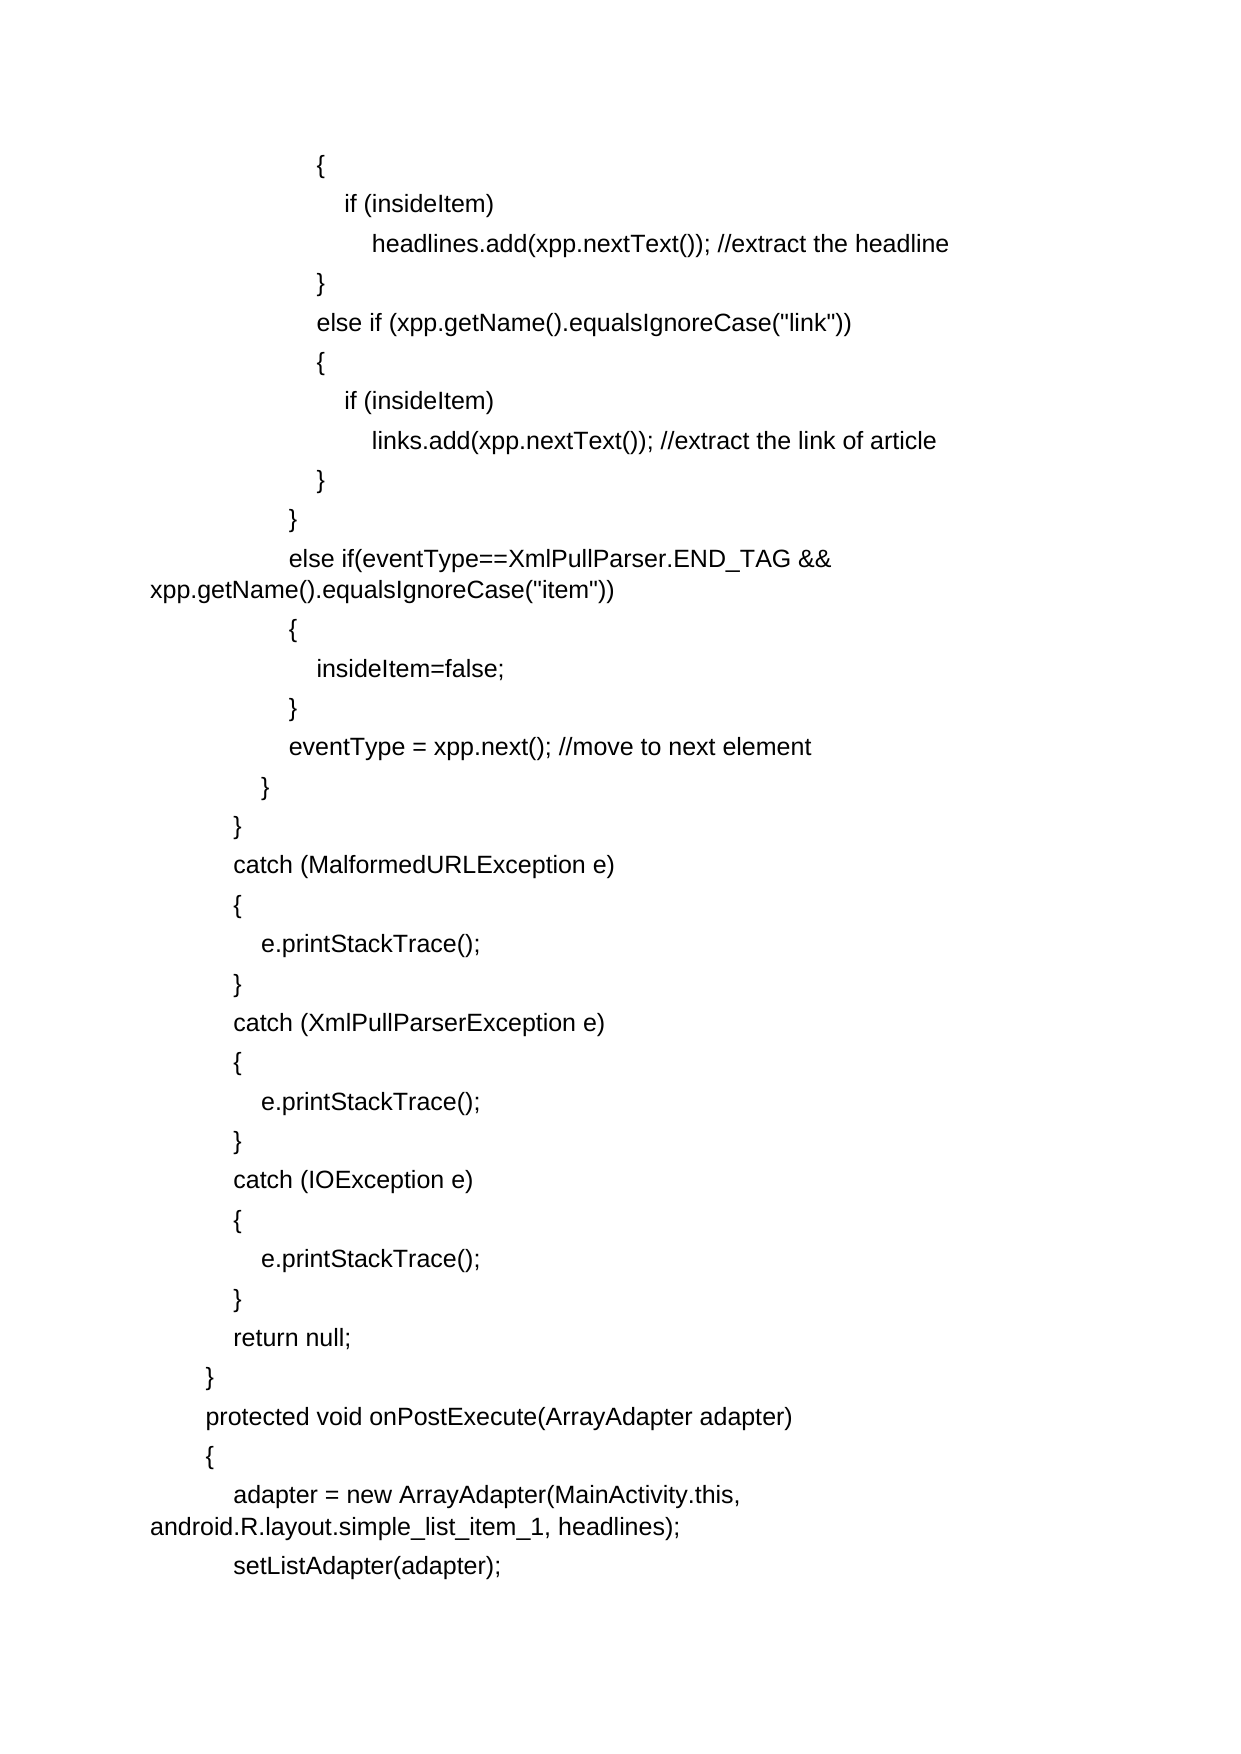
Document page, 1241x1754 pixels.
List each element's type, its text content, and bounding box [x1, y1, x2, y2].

text else if(eventType==XmlPullParser.END_TAG && xpp.getName().equalsIgnoreCase("item")) [150, 544, 1090, 603]
text { [150, 1047, 1090, 1076]
text } [150, 693, 1090, 722]
text { [150, 347, 1090, 376]
text else if (xpp.getName().equalsIgnoreCase("link")) [150, 307, 1090, 336]
text headlines.add(xpp.nextText()); //extract the headline [150, 229, 1090, 257]
text } [150, 268, 1090, 297]
text adapter = new ArrayAdapter(MainActivity.this, android.R.layout.simple_list_item_1, headlines); [150, 1480, 1090, 1540]
text { [150, 150, 1090, 179]
text return null; [150, 1323, 1090, 1352]
text { [150, 1441, 1090, 1470]
text } [150, 968, 1090, 997]
text { [150, 1205, 1090, 1233]
text } [150, 1126, 1090, 1155]
text catch (MalformedURLException e) [150, 850, 1090, 879]
text catch (XmlPullParserException e) [150, 1008, 1090, 1037]
text } [150, 1362, 1090, 1391]
text links.add(xpp.nextText()); //extract the link of article [150, 426, 1090, 454]
text e.printStackTrace(); [150, 1244, 1090, 1273]
text } [150, 1283, 1090, 1312]
text } [150, 504, 1090, 533]
text if (insideItem) [150, 189, 1090, 218]
text } [150, 465, 1090, 494]
text { [150, 614, 1090, 643]
text if (insideItem) [150, 386, 1090, 415]
text eventType = xpp.next(); //move to next element [150, 732, 1090, 761]
text } [150, 772, 1090, 800]
text setListAdapter(adapter); [150, 1551, 1090, 1579]
text protected void onPostExecute(ArrayAdapter adapter) [150, 1402, 1090, 1430]
text } [150, 811, 1090, 840]
text e.printStackTrace(); [150, 929, 1090, 958]
text insideItem=false; [150, 653, 1090, 682]
text { [150, 890, 1090, 918]
text e.printStackTrace(); [150, 1087, 1090, 1115]
text catch (IOException e) [150, 1165, 1090, 1194]
